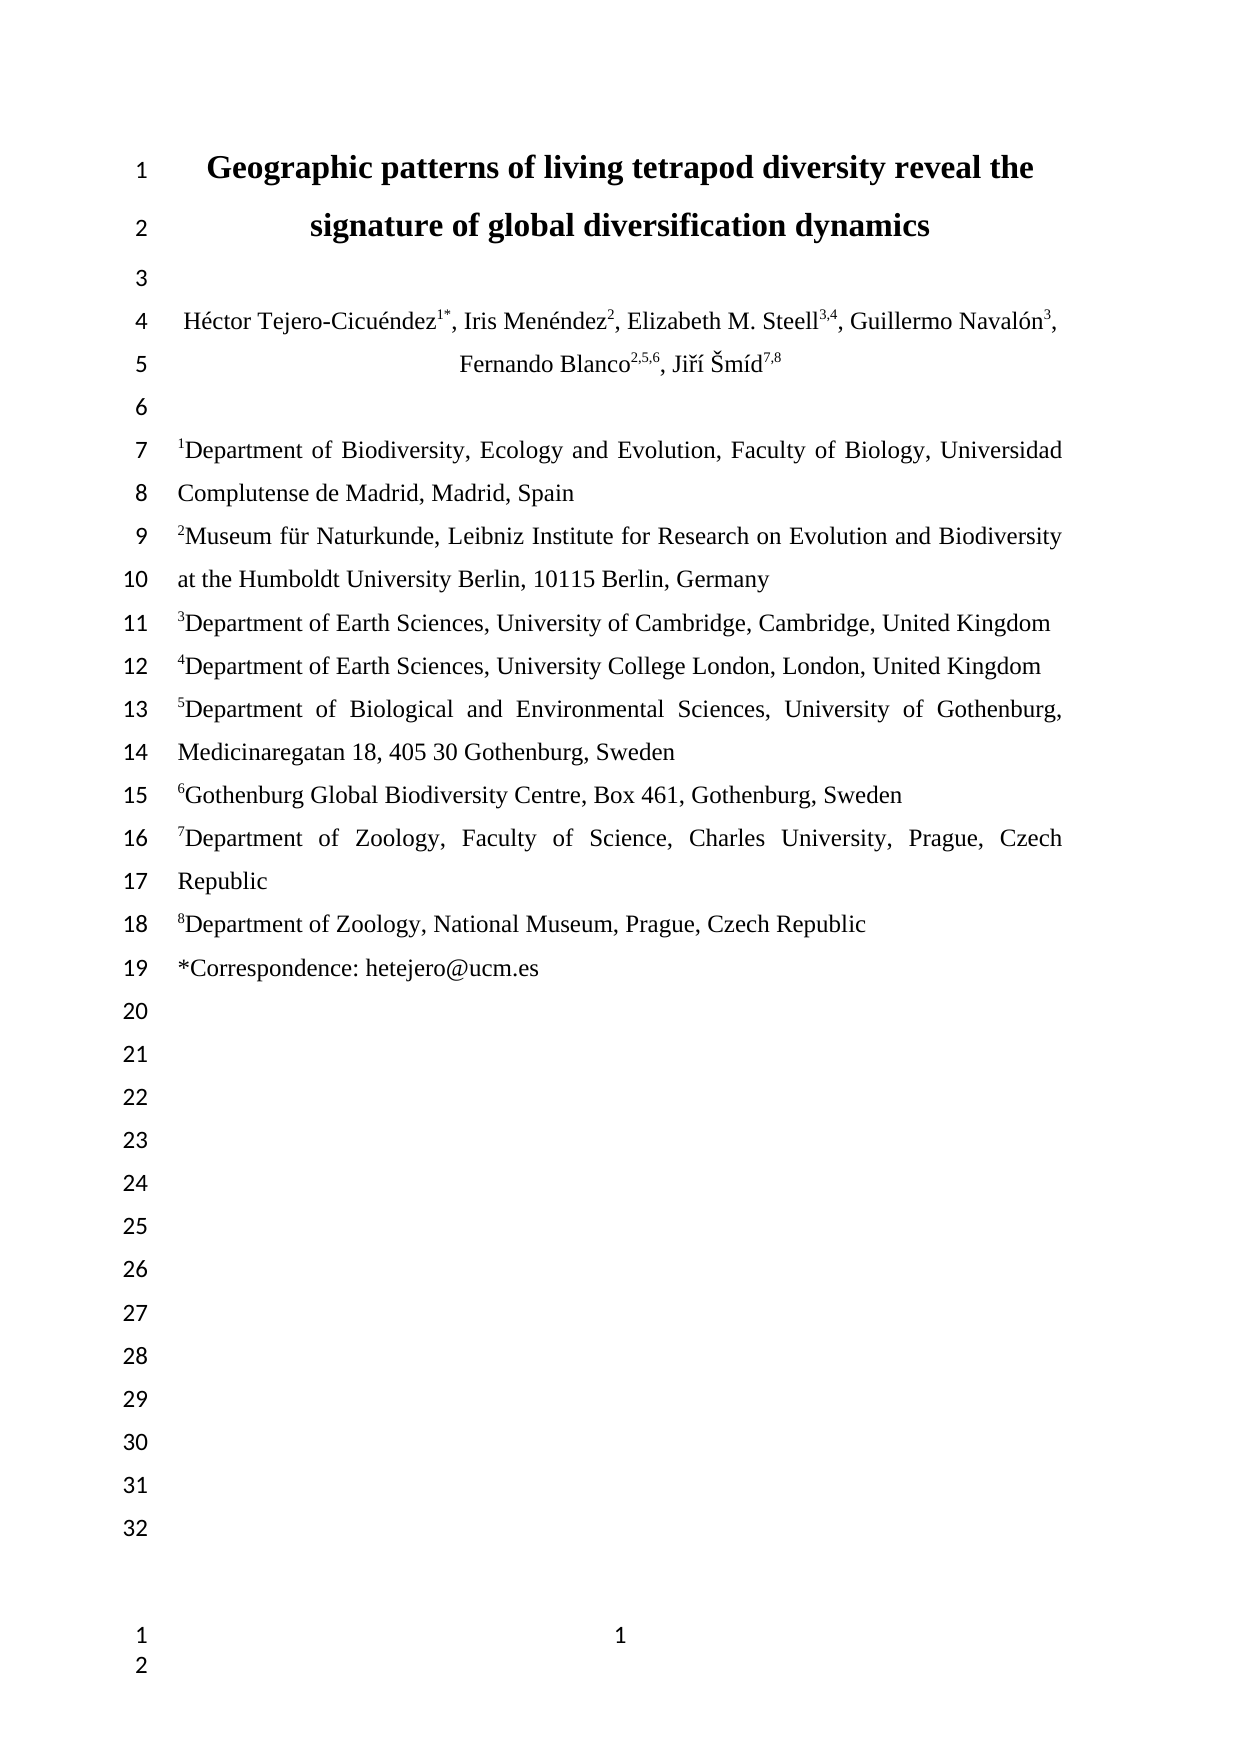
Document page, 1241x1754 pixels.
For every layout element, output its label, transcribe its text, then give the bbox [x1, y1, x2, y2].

text 6Gothenburg Global Biodiversity Centre, Box 461, Gothenburg, Sweden [177, 780, 1063, 809]
text 4Department of Earth Sciences, University College London, London, United Kingdom [177, 651, 1063, 679]
text Geographic patterns of living tetrapod diversity reveal the signature of global diversification dynamics [177, 148, 1063, 243]
text 8Department of Zoology, National Museum, Prague, Czech Republic [177, 909, 1063, 938]
text Héctor Tejero-Cicuéndez1*, Iris Menéndez2, Elizabeth M. Steell3,4, Guillermo Navalón3, Fernando Blanco2,5,6, Jiří Šmíd7,8 [177, 306, 1063, 378]
text 7Department of Zoology, Faculty of Science, Charles University, Prague, Czech Republic [177, 823, 1063, 895]
text 1Department of Biodiversity, Ecology and Evolution, Faculty of Biology, Universidad Complutense de Madrid, Madrid, Spain [177, 435, 1063, 507]
text 2Museum für Naturkunde, Leibniz Institute for Research on Evolution and Biodiversity at the Humboldt University Berlin, 10115 Berlin, Germany [177, 521, 1063, 593]
text *Correspondence: hetejero@ucm.es [177, 953, 1063, 981]
text 3Department of Earth Sciences, University of Cambridge, Cambridge, United Kingdom [177, 608, 1063, 636]
text 5Department of Biological and Environmental Sciences, University of Gothenburg, Medicinaregatan 18, 405 30 Gothenburg, Sweden [177, 694, 1063, 766]
